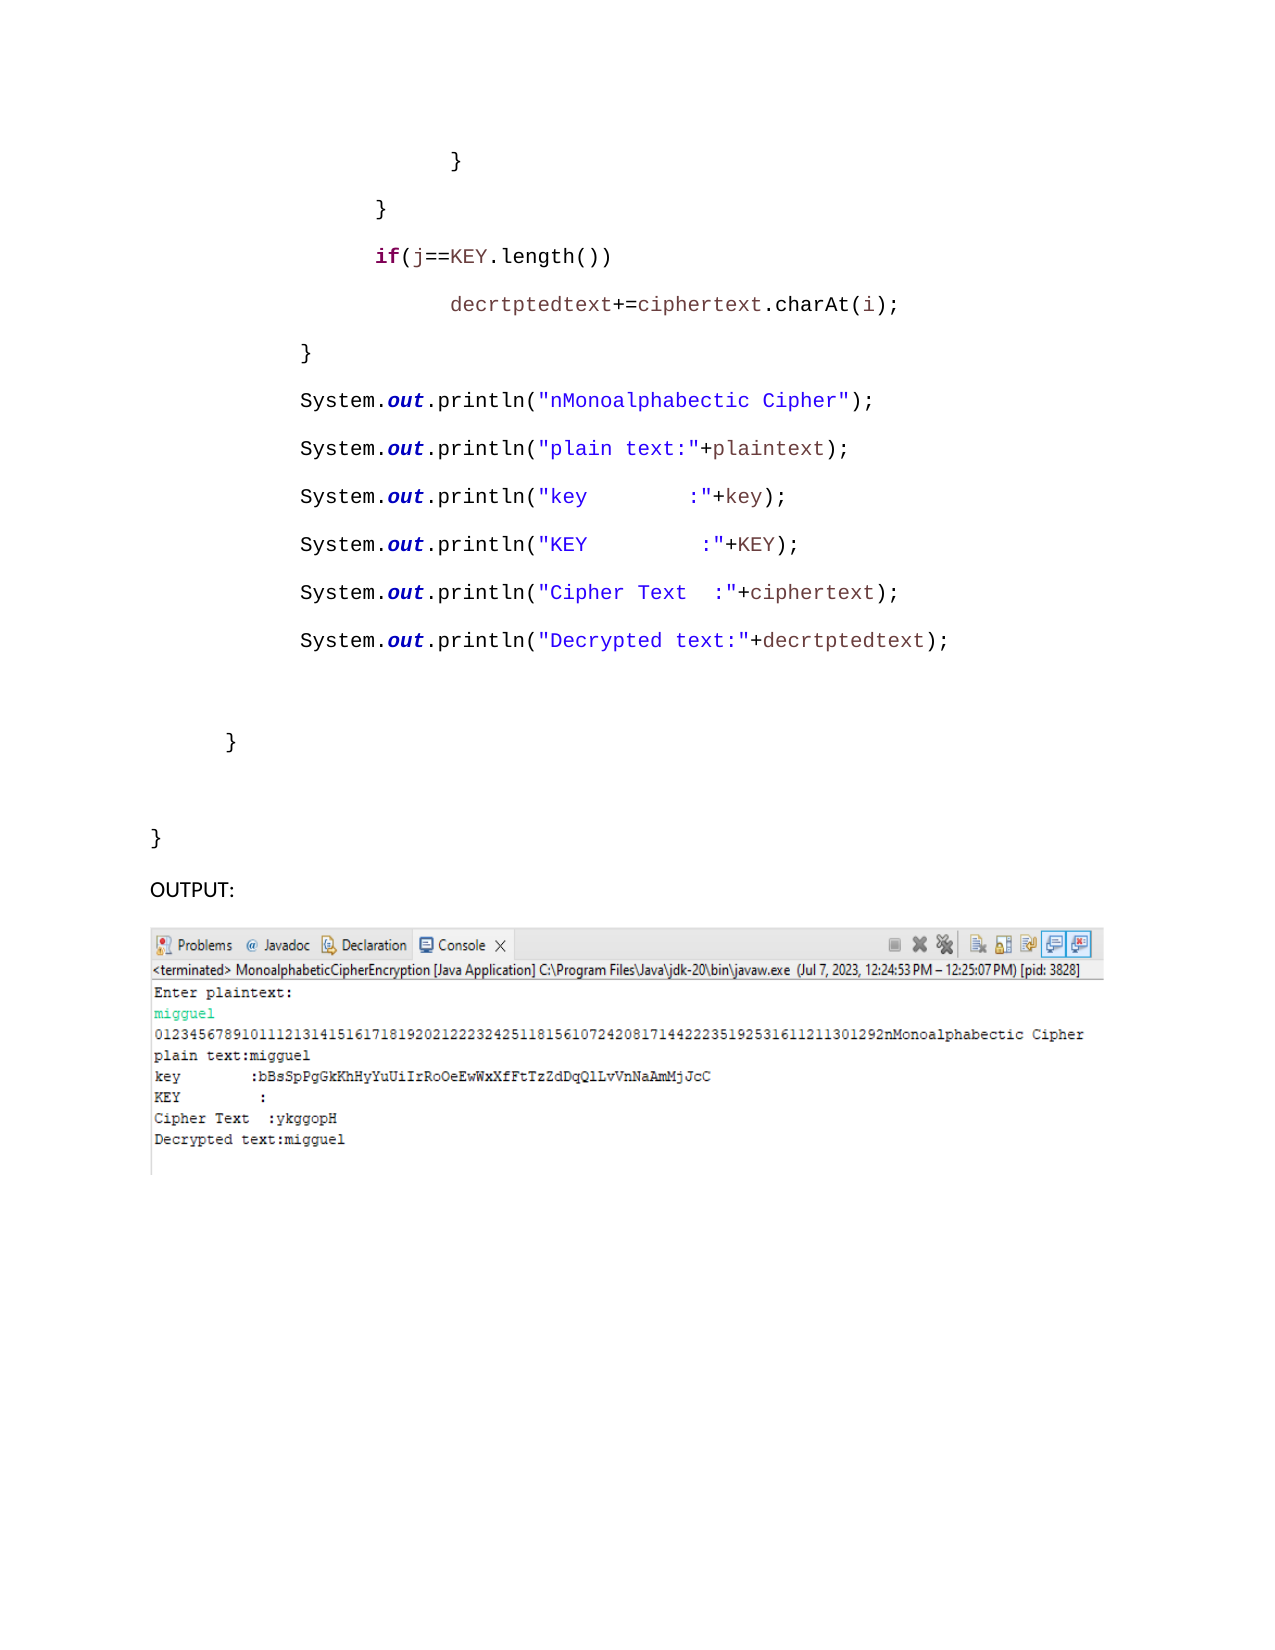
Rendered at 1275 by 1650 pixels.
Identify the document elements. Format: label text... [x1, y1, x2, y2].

text } [150, 731, 1125, 754]
text decrtptedtext+=ciphertext.charAt(i); [150, 294, 1125, 318]
text System.out.println("Decrypted text:"+decrtptedtext); [150, 630, 1125, 654]
text System.out.println("KEY :"+KEY); [150, 534, 1125, 558]
text OUTPUT: [150, 875, 1125, 903]
text if(j==KEY.length()) [150, 246, 1125, 270]
text System.out.println("plain text:"+plaintext); [150, 438, 1125, 462]
text } [150, 342, 1125, 366]
text } [150, 198, 1125, 222]
text System.out.println("nMonoalphabectic Cipher"); [150, 390, 1125, 414]
text System.out.println("Cipher Text :"+ciphertext); [150, 582, 1125, 606]
picture [150, 927, 1104, 1175]
text } [150, 150, 1125, 174]
text } [150, 827, 1125, 850]
text System.out.println("key :"+key); [150, 486, 1125, 510]
